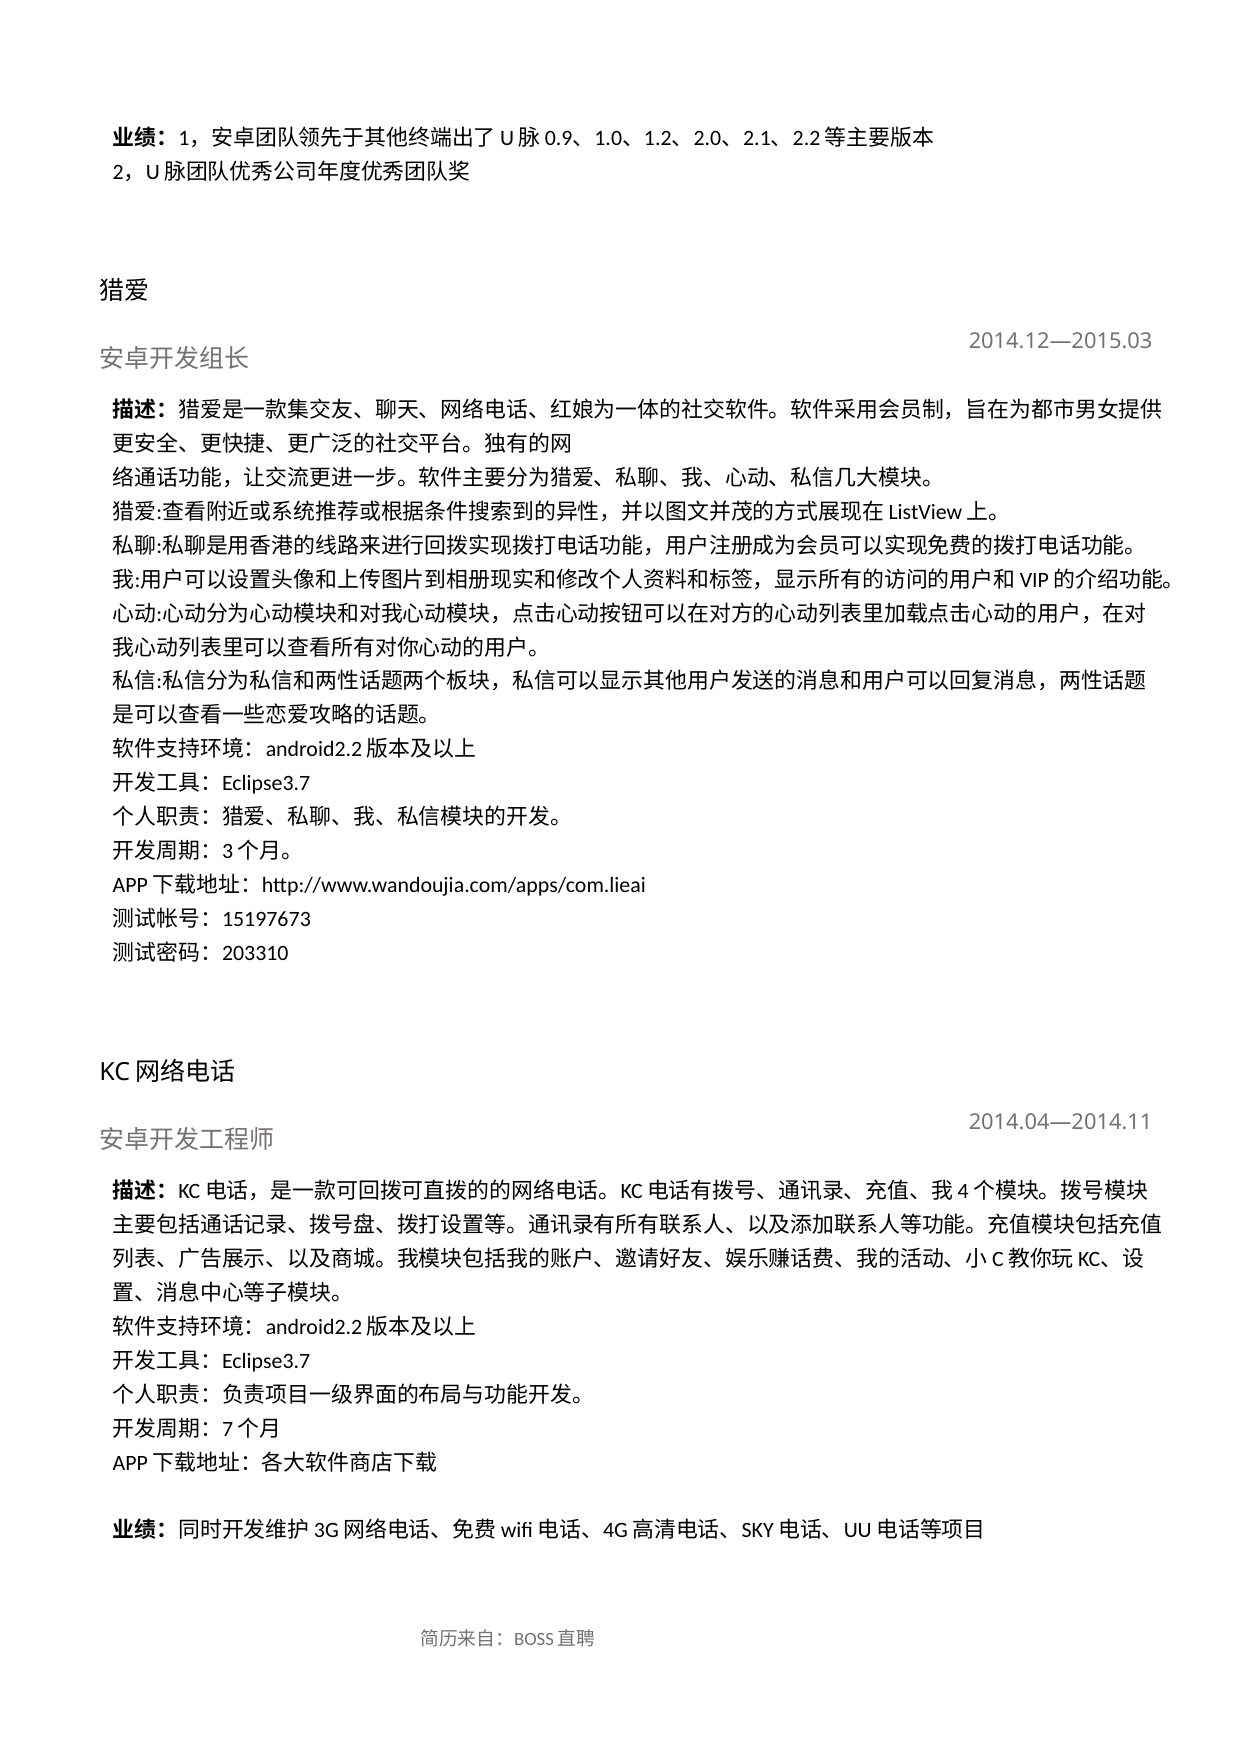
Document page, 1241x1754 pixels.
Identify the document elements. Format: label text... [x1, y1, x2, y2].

text 我:用户可以设置头像和上传图片到相册现实和修改个人资料和标签，显示所有的访问的用户和VIP的介绍功能。 [112, 561, 1165, 594]
text 开发工具：Eclipse3.7 [112, 764, 1165, 798]
text 测试帐号：15197673 [112, 900, 1165, 934]
text APP下载地址：http://www.wandoujia.com/apps/com.lieai [112, 866, 1165, 900]
text 软件支持环境：android2.2版本及以上 [112, 730, 1165, 764]
text 测试密码：203310 [112, 934, 1165, 968]
table_cell 安卓开发工程师 [75, 1104, 857, 1172]
text 私信:私信分为私信和两性话题两个板块，私信可以显示其他用户发送的消息和用户可以回复消息，两性话题是可以查看一些恋爱攻略的话题。 [112, 662, 1165, 730]
text 个人职责：猎爱、私聊、我、私信模块的开发。 [112, 798, 1165, 832]
table_cell 2014.04—2014.11 [858, 1104, 1163, 1172]
table_cell 安卓开发组长 [75, 323, 857, 391]
text 2，U脉团队优秀公司年度优秀团队奖 [112, 153, 1165, 187]
text 业绩：1，安卓团队领先于其他终端出了U脉0.9、1.0、1.2、2.0、2.1、2.2等主要版本 [112, 119, 1165, 153]
text 开发周期：3个月。 [112, 832, 1165, 866]
text 开发工具：Eclipse3.7 [112, 1342, 1165, 1376]
text 猎爱:查看附近或系统推荐或根据条件搜索到的异性，并以图文并茂的方式展现在ListView上。 [112, 493, 1165, 527]
text 个人职责：负责项目一级界面的布局与功能开发。 [112, 1376, 1165, 1409]
table_header KC网络电话 [75, 1036, 1163, 1104]
text 业绩：同时开发维护3G网络电话、免费wifi电话、4G高清电话、SKY电话、UU电话等项目 [112, 1511, 1165, 1545]
text 软件支持环境：android2.2版本及以上 [112, 1308, 1165, 1342]
text APP下载地址：各大软件商店下载 [112, 1443, 1165, 1477]
table_header 猎爱 [75, 255, 1163, 323]
text 描述：KC电话，是一款可回拨可直拨的的网络电话。KC电话有拨号、通讯录、充值、我4个模块。拨号模块主要包括通话记录、拨号盘、拨打设置等。通讯录有所有联系人、以及添加联系人等功能。充值模块包括充值列表、广告展示、以及商城。我模块包括我的账户、邀请好友、娱乐赚话费、我的活动、小C教你玩KC、设置、消息中心等子模块。 [112, 1172, 1165, 1308]
text 络通话功能，让交流更进一步。软件主要分为猎爱、私聊、我、心动、私信几大模块。 [112, 459, 1165, 493]
text 描述：猎爱是一款集交友、聊天、网络电话、红娘为一体的社交软件。软件采用会员制，旨在为都市男女提供更安全、更快捷、更广泛的社交平台。独有的网 [112, 391, 1165, 459]
table_cell 2014.12—2015.03 [858, 323, 1163, 391]
text 心动:心动分为心动模块和对我心动模块，点击心动按钮可以在对方的心动列表里加载点击心动的用户，在对我心动列表里可以查看所有对你心动的用户。 [112, 594, 1165, 662]
text 私聊:私聊是用香港的线路来进行回拨实现拨打电话功能，用户注册成为会员可以实现免费的拨打电话功能。 [112, 527, 1165, 561]
text 开发周期：7个月 [112, 1409, 1165, 1443]
